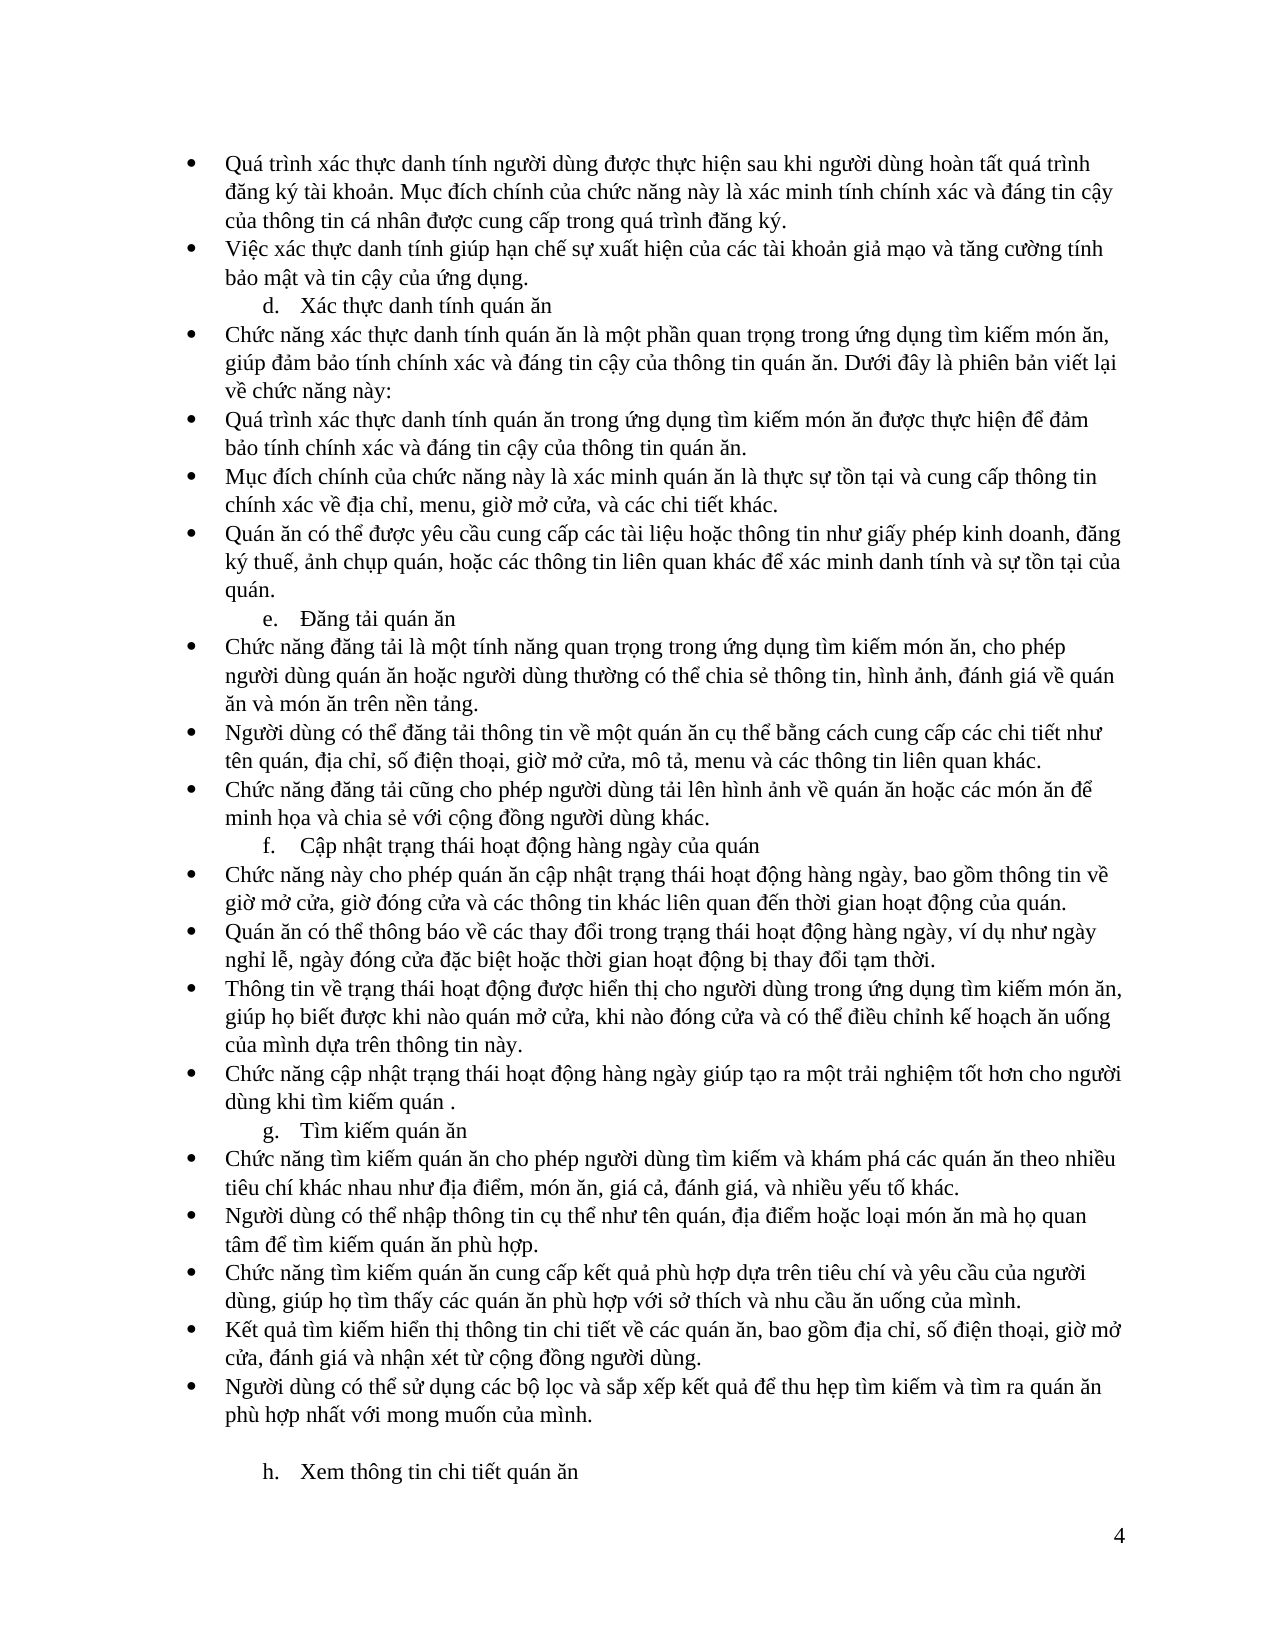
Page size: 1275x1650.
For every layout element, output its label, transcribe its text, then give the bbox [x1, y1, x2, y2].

list Chức năng này cho phép quán ăn cập nhật trạng thái hoạt động hàng ngày, bao gồm thông tin về giờ mở cửa, giờ đóng cửa và các thông tin khác liên quan đến thời gian hoạt động của quán. [187, 861, 1125, 916]
list Chức năng tìm kiếm quán ăn cung cấp kết quả phù hợp dựa trên tiêu chí và yêu cầu của người dùng, giúp họ tìm thấy các quán ăn phù hợp với sở thích và nhu cầu ăn uống của mình. [187, 1259, 1125, 1314]
list Chức năng tìm kiếm quán ăn cho phép người dùng tìm kiếm và khám phá các quán ăn theo nhiều tiêu chí khác nhau như địa điểm, món ăn, giá cả, đánh giá, và nhiều yếu tố khác. [187, 1145, 1125, 1200]
list Việc xác thực danh tính giúp hạn chế sự xuất hiện của các tài khoản giả mạo và tăng cường tính bảo mật và tin cậy của ứng dụng. [187, 235, 1125, 290]
list Quán ăn có thể thông báo về các thay đổi trong trạng thái hoạt động hàng ngày, ví dụ như ngày nghỉ lễ, ngày đóng cửa đặc biệt hoặc thời gian hoạt động bị thay đổi tạm thời. [187, 918, 1125, 973]
list Chức năng cập nhật trạng thái hoạt động hàng ngày giúp tạo ra một trải nghiệm tốt hơn cho người dùng khi tìm kiếm quán . [187, 1060, 1125, 1115]
list Mục đích chính của chức năng này là xác minh quán ăn là thực sự tồn tại và cung cấp thông tin chính xác về địa chỉ, menu, giờ mở cửa, và các chi tiết khác. [187, 463, 1125, 518]
list Kết quả tìm kiếm hiển thị thông tin chi tiết về các quán ăn, bao gồm địa chỉ, số điện thoại, giờ mở cửa, đánh giá và nhận xét từ cộng đồng người dùng. [187, 1316, 1125, 1371]
list Quá trình xác thực danh tính quán ăn trong ứng dụng tìm kiếm món ăn được thực hiện để đảm bảo tính chính xác và đáng tin cậy của thông tin quán ăn. [187, 406, 1125, 461]
list Đăng tải quán ăn [262, 605, 1125, 631]
list Người dùng có thể sử dụng các bộ lọc và sắp xếp kết quả để thu hẹp tìm kiếm và tìm ra quán ăn phù hợp nhất với mong muốn của mình. [187, 1373, 1125, 1428]
list Quán ăn có thể được yêu cầu cung cấp các tài liệu hoặc thông tin như giấy phép kinh doanh, đăng ký thuế, ảnh chụp quán, hoặc các thông tin liên quan khác để xác minh danh tính và sự tồn tại của quán. [187, 520, 1125, 603]
list Xem thông tin chi tiết quán ăn [262, 1458, 1125, 1484]
list Chức năng xác thực danh tính quán ăn là một phần quan trọng trong ứng dụng tìm kiếm món ăn, giúp đảm bảo tính chính xác và đáng tin cậy của thông tin quán ăn. Dưới đây là phiên bản viết lại về chức năng này: [187, 321, 1125, 404]
list Chức năng đăng tải là một tính năng quan trọng trong ứng dụng tìm kiếm món ăn, cho phép người dùng quán ăn hoặc người dùng thường có thể chia sẻ thông tin, hình ảnh, đánh giá về quán ăn và món ăn trên nền tảng. [187, 633, 1125, 717]
list Xác thực danh tính quán ăn [262, 292, 1125, 318]
list Người dùng có thể nhập thông tin cụ thể như tên quán, địa điểm hoặc loại món ăn mà họ quan tâm để tìm kiếm quán ăn phù hợp. [187, 1202, 1125, 1257]
list Tìm kiếm quán ăn [262, 1117, 1125, 1143]
list Thông tin về trạng thái hoạt động được hiển thị cho người dùng trong ứng dụng tìm kiếm món ăn, giúp họ biết được khi nào quán mở cửa, khi nào đóng cửa và có thể điều chỉnh kế hoạch ăn uống của mình dựa trên thông tin này. [187, 975, 1125, 1058]
list Người dùng có thể đăng tải thông tin về một quán ăn cụ thể bằng cách cung cấp các chi tiết như tên quán, địa chỉ, số điện thoại, giờ mở cửa, mô tả, menu và các thông tin liên quan khác. [187, 719, 1125, 773]
list Chức năng đăng tải cũng cho phép người dùng tải lên hình ảnh về quán ăn hoặc các món ăn để minh họa và chia sẻ với cộng đồng người dùng khác. [187, 776, 1125, 830]
list Cập nhật trạng thái hoạt động hàng ngày của quán [262, 832, 1125, 859]
list Quá trình xác thực danh tính người dùng được thực hiện sau khi người dùng hoàn tất quá trình đăng ký tài khoản. Mục đích chính của chức năng này là xác minh tính chính xác và đáng tin cậy của thông tin cá nhân được cung cấp trong quá trình đăng ký. [187, 150, 1125, 233]
